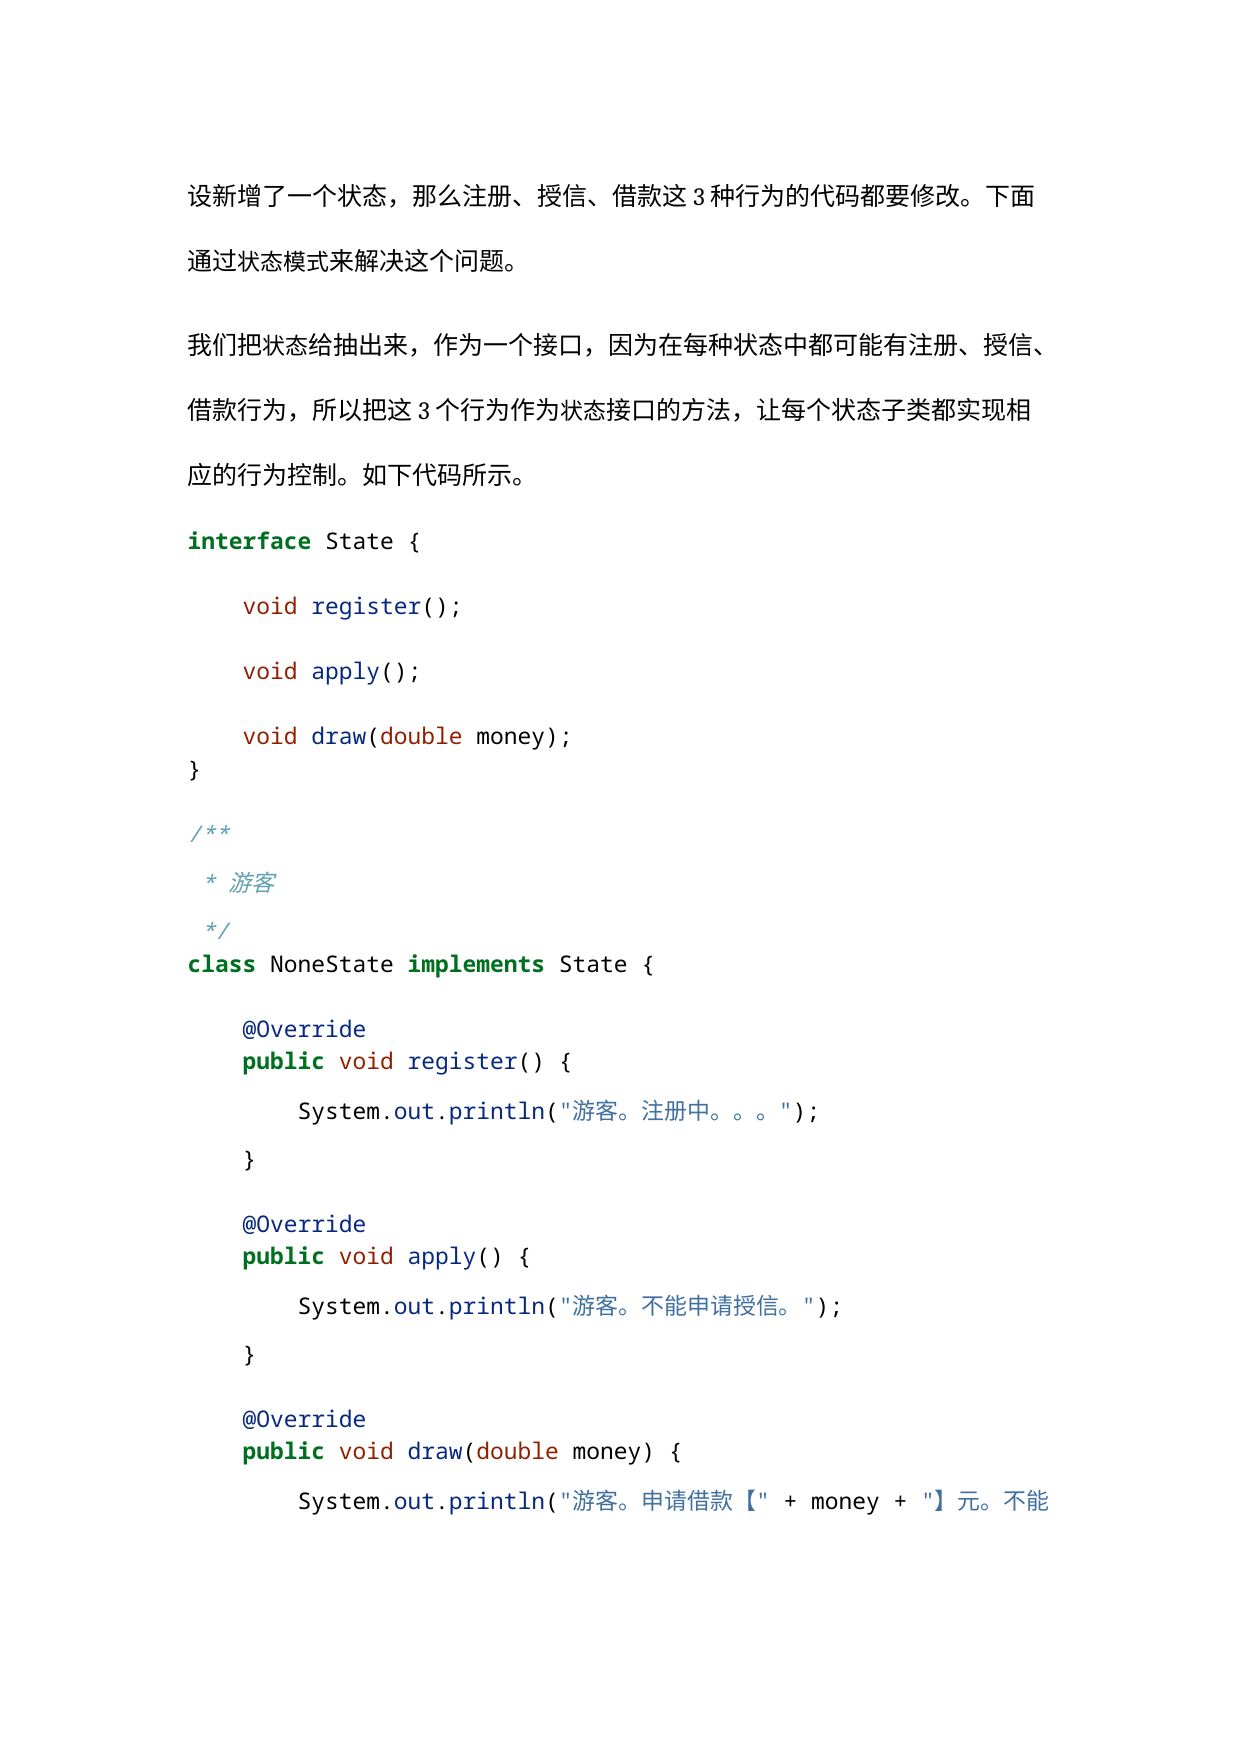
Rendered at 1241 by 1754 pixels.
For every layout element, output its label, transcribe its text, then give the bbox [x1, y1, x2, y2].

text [187, 524, 1053, 1532]
text 我们把状态给抽出来，作为一个接口，因为在每种状态中都可能有注册、授信、借款行为，所以把这 3 个行为作为状态接口的方法，让每个状态子类都实现相应的行为控制。如下代码所示。 [187, 311, 1053, 506]
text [187, 162, 1053, 292]
